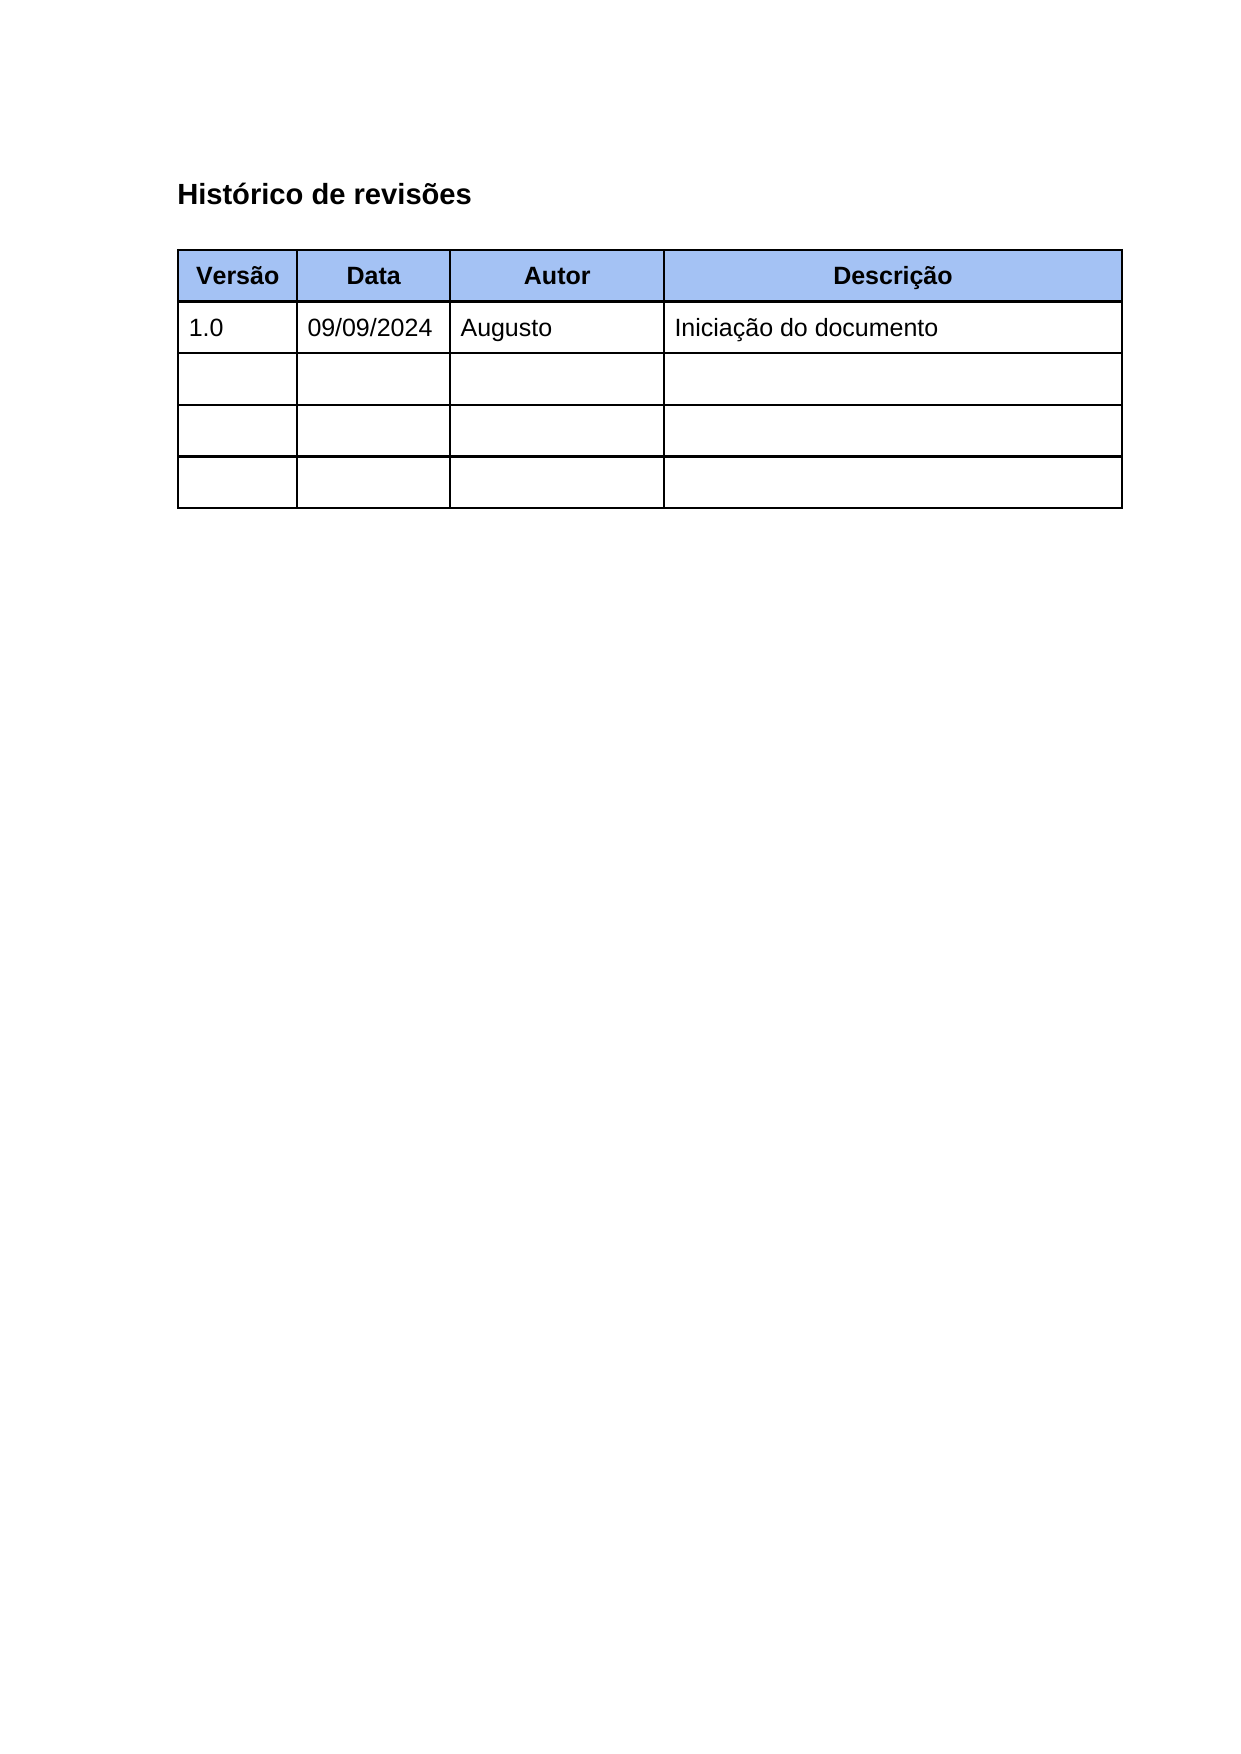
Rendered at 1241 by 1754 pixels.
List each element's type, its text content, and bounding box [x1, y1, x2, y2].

table_cell [298, 406, 449, 455]
table_header Descrição [665, 251, 1121, 300]
table_header Versão [179, 251, 296, 300]
table_cell [665, 354, 1121, 404]
table_cell [179, 458, 296, 507]
table_cell [451, 458, 663, 507]
table_cell [451, 354, 663, 404]
table_cell [451, 406, 663, 455]
table_cell [665, 458, 1121, 507]
table_cell [179, 406, 296, 455]
table_cell 1.0 [179, 303, 296, 352]
table_cell Augusto [451, 303, 663, 352]
table_cell [665, 406, 1121, 455]
table_cell Iniciação do documento [665, 303, 1121, 352]
table_cell 09/09/2024 [298, 303, 449, 352]
table_header Autor [451, 251, 663, 300]
table_header Data [298, 251, 449, 300]
table_cell [179, 354, 296, 404]
text Histórico de revisões [177, 177, 1122, 211]
table_cell [298, 458, 449, 507]
table_cell [298, 354, 449, 404]
